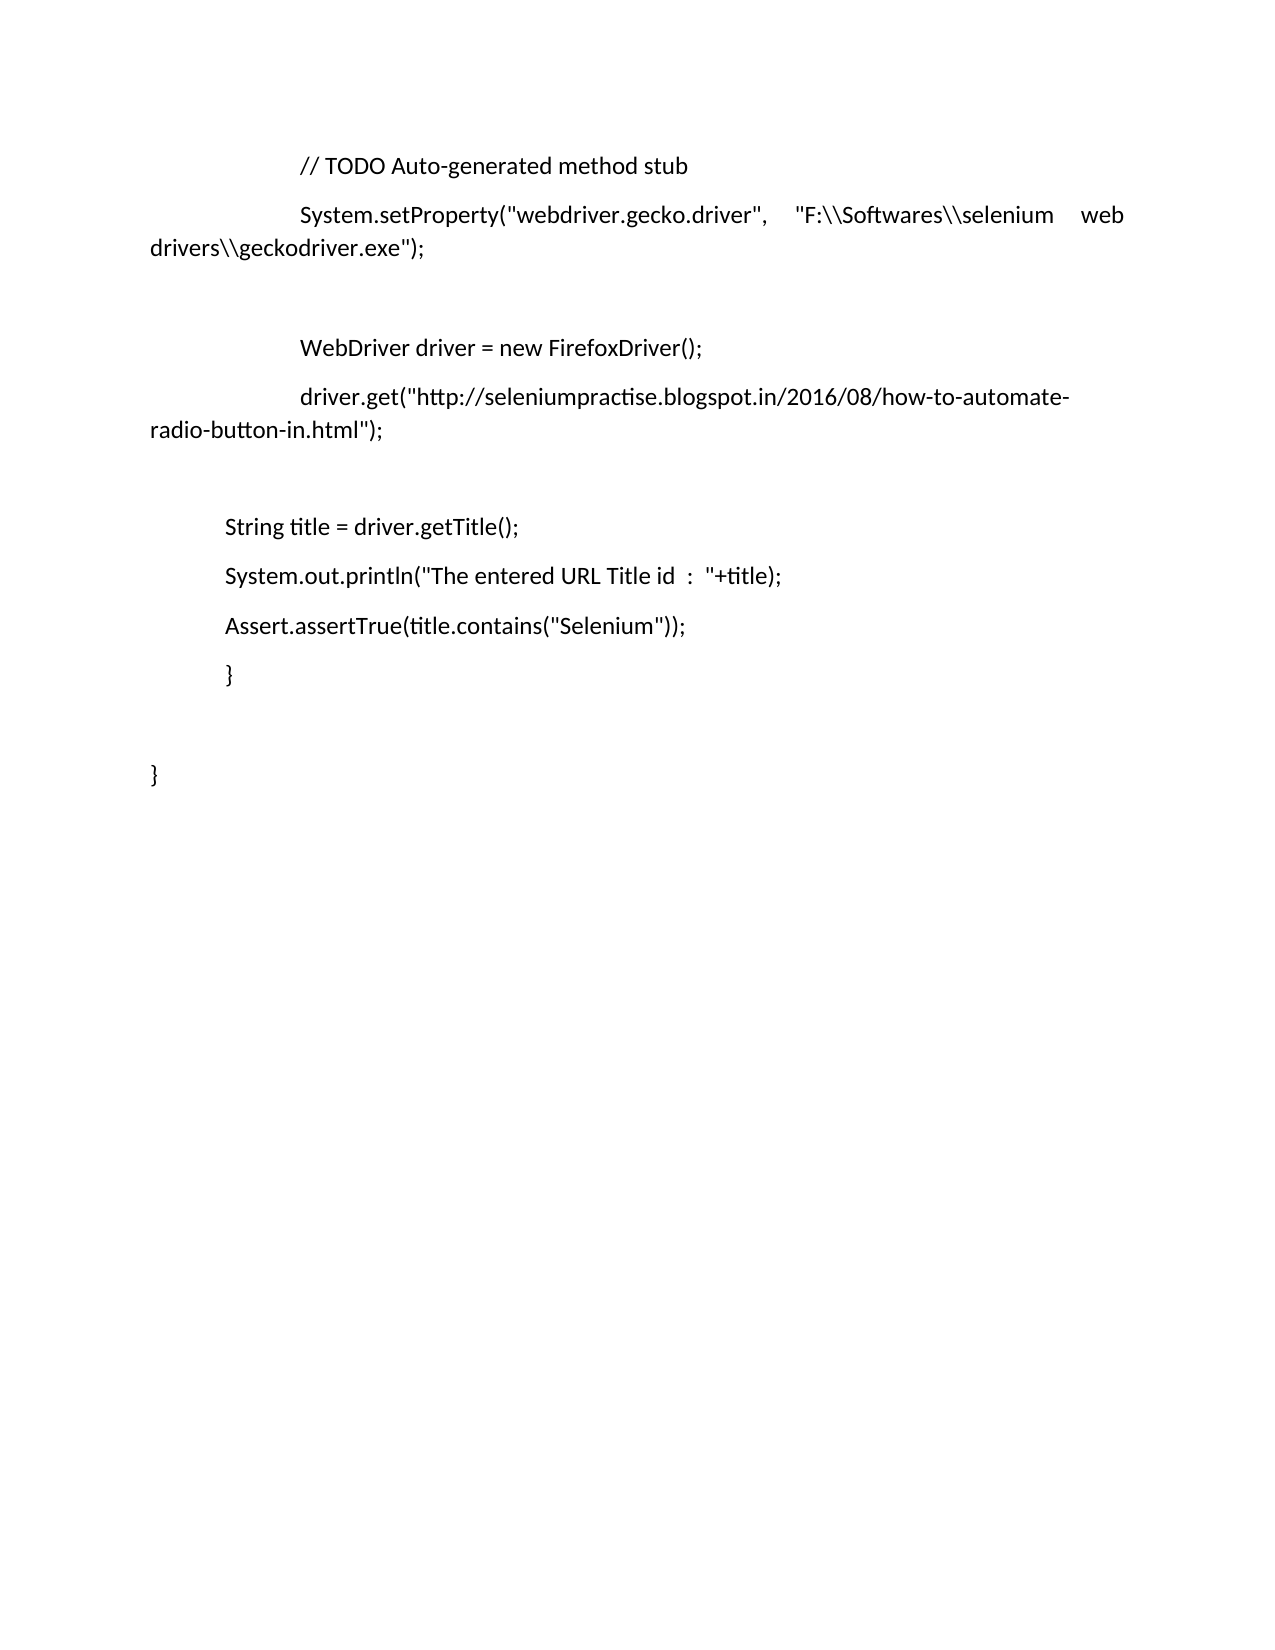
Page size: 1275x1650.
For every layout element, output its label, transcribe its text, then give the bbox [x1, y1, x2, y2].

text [150, 150, 1125, 181]
text String title = driver.getTitle(); [150, 511, 1125, 541]
text Assert.assertTrue(title.contains("Selenium")); [150, 610, 1125, 641]
text System.setProperty("webdriver.gecko.driver", "F:\\Softwares\\selenium web drivers\\geckodriver.exe"); [150, 199, 1125, 263]
text } [150, 659, 1125, 690]
text System.out.println("The entered URL Title id : "+title); [150, 560, 1125, 591]
text driver.get("http://seleniumpractise.blogspot.in/2016/08/how-to-automate-radio-button-in.html"); [150, 381, 1125, 445]
text } [150, 759, 1125, 789]
text WebDriver driver = new FirefoxDriver(); [150, 332, 1125, 362]
